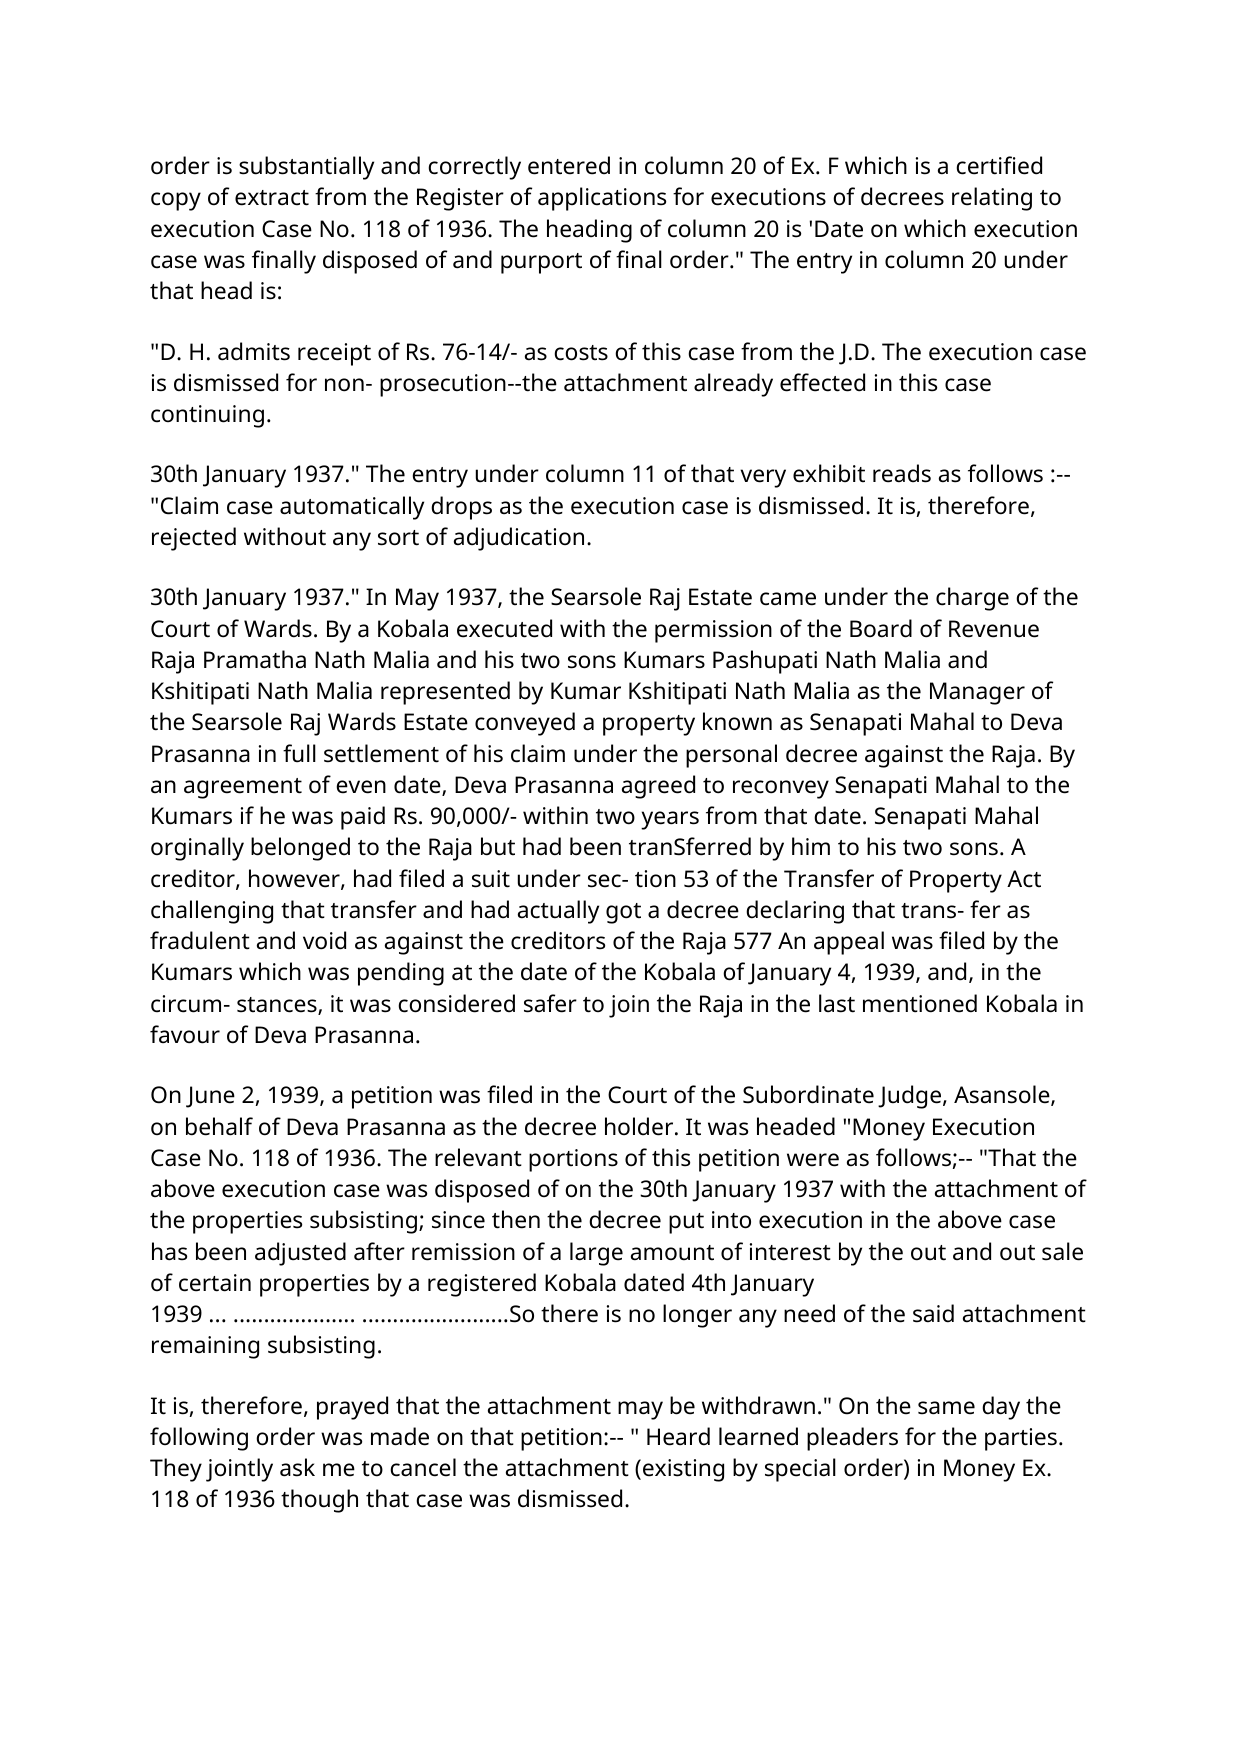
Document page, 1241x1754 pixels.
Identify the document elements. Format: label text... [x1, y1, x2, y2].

text On June 2, 1939, a petition was filed in the Court of the Subordinate Judge, Asansole, on behalf of Deva Prasanna as the decree holder. It was headed "Money Execution Case No. 118 of 1936. The relevant portions of this petition were as follows;-- "That the above execution case was disposed of on the 30th January 1937 with the attachment of the properties subsisting; since then the decree put into execution in the above case has been adjusted after remission of a large amount of interest by the out and out sale of certain properties by a registered Kobala dated 4th January 1939 ... .................... ........................So there is no longer any need of the said attachment remaining subsisting. [150, 1079, 1090, 1360]
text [150, 150, 1090, 306]
text It is, therefore, prayed that the attachment may be withdrawn." On the same day the following order was made on that petition:-- " Heard learned pleaders for the parties. They jointly ask me to cancel the attachment (existing by special order) in Money Ex. 118 of 1936 though that case was dismissed. [150, 1389, 1090, 1514]
text "D. H. admits receipt of Rs. 76-14/- as costs of this case from the J.D. The execution case is dismissed for non- prosecution--the attachment already effected in this case continuing. [150, 335, 1090, 429]
text 30th January 1937." In May 1937, the Searsole Raj Estate came under the charge of the Court of Wards. By a Kobala executed with the permission of the Board of Revenue Raja Pramatha Nath Malia and his two sons Kumars Pashupati Nath Malia and Kshitipati Nath Malia represented by Kumar Kshitipati Nath Malia as the Manager of the Searsole Raj Wards Estate conveyed a property known as Senapati Mahal to Deva Prasanna in full settlement of his claim under the personal decree against the Raja. By an agreement of even date, Deva Prasanna agreed to reconvey Senapati Mahal to the Kumars if he was paid Rs. 90,000/- within two years from that date. Senapati Mahal orginally belonged to the Raja but had been tranSferred by him to his two sons. A creditor, however, had filed a suit under sec- tion 53 of the Transfer of Property Act challenging that transfer and had actually got a decree declaring that trans- fer as fradulent and void as against the creditors of the Raja 577 An appeal was filed by the Kumars which was pending at the date of the Kobala of January 4, 1939, and, in the circum- stances, it was considered safer to join the Raja in the last mentioned Kobala in favour of Deva Prasanna. [150, 581, 1090, 1050]
text 30th January 1937." The entry under column 11 of that very exhibit reads as follows :-- "Claim case automatically drops as the execution case is dismissed. It is, therefore, rejected without any sort of adjudication. [150, 458, 1090, 552]
